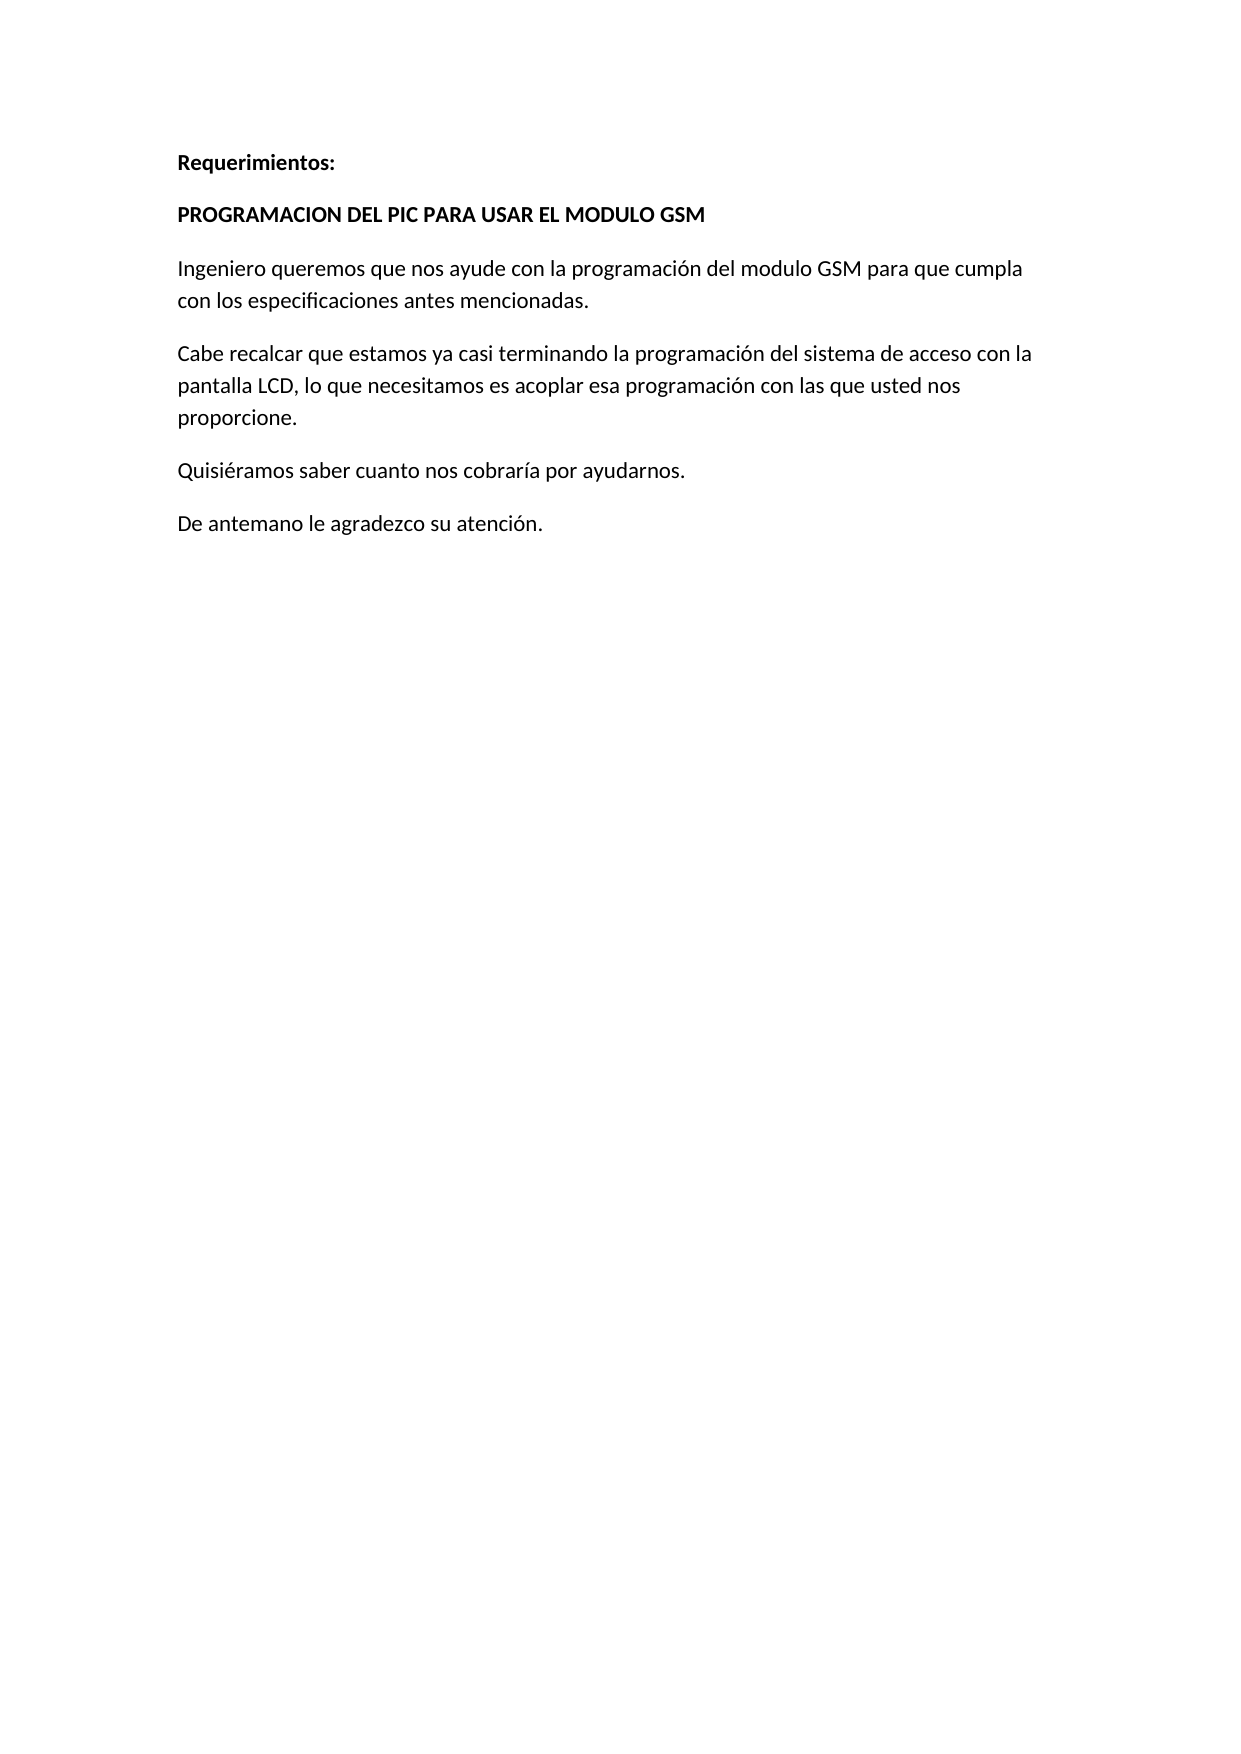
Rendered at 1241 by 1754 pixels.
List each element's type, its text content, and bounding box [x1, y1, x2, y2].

text Cabe recalcar que estamos ya casi terminando la programación del sistema de acceso con la pantalla LCD, lo que necesitamos es acoplar esa programación con las que usted nos proporcione. [177, 339, 1063, 431]
text Requerimientos: [177, 148, 1063, 176]
text De antemano le agradezco su atención. [177, 509, 1063, 537]
text Ingeniero queremos que nos ayude con la programación del modulo GSM para que cumpla con los especificaciones antes mencionadas. [177, 254, 1063, 314]
text Quisiéramos saber cuanto nos cobraría por ayudarnos. [177, 456, 1063, 484]
text PROGRAMACION DEL PIC PARA USAR EL MODULO GSM [177, 201, 1063, 229]
